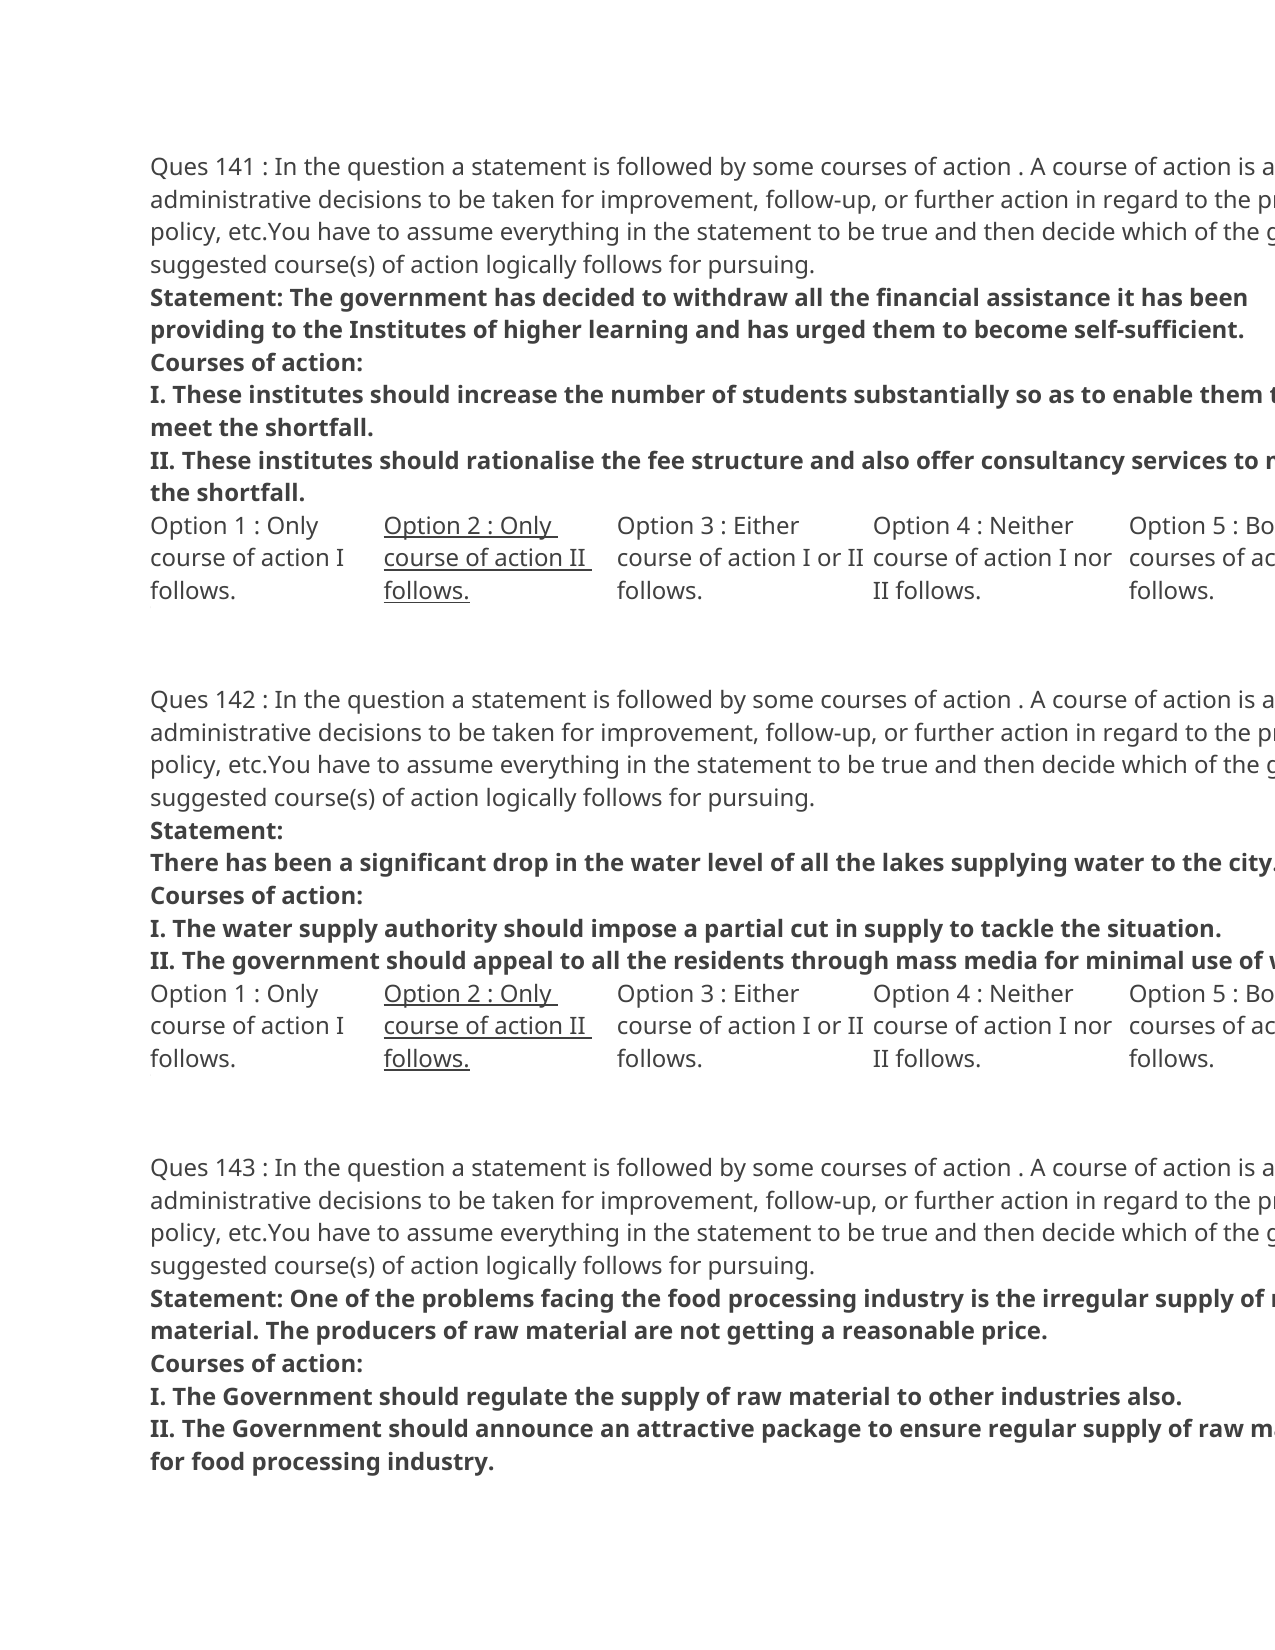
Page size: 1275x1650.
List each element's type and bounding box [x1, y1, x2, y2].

table_header [150, 150, 1275, 1477]
